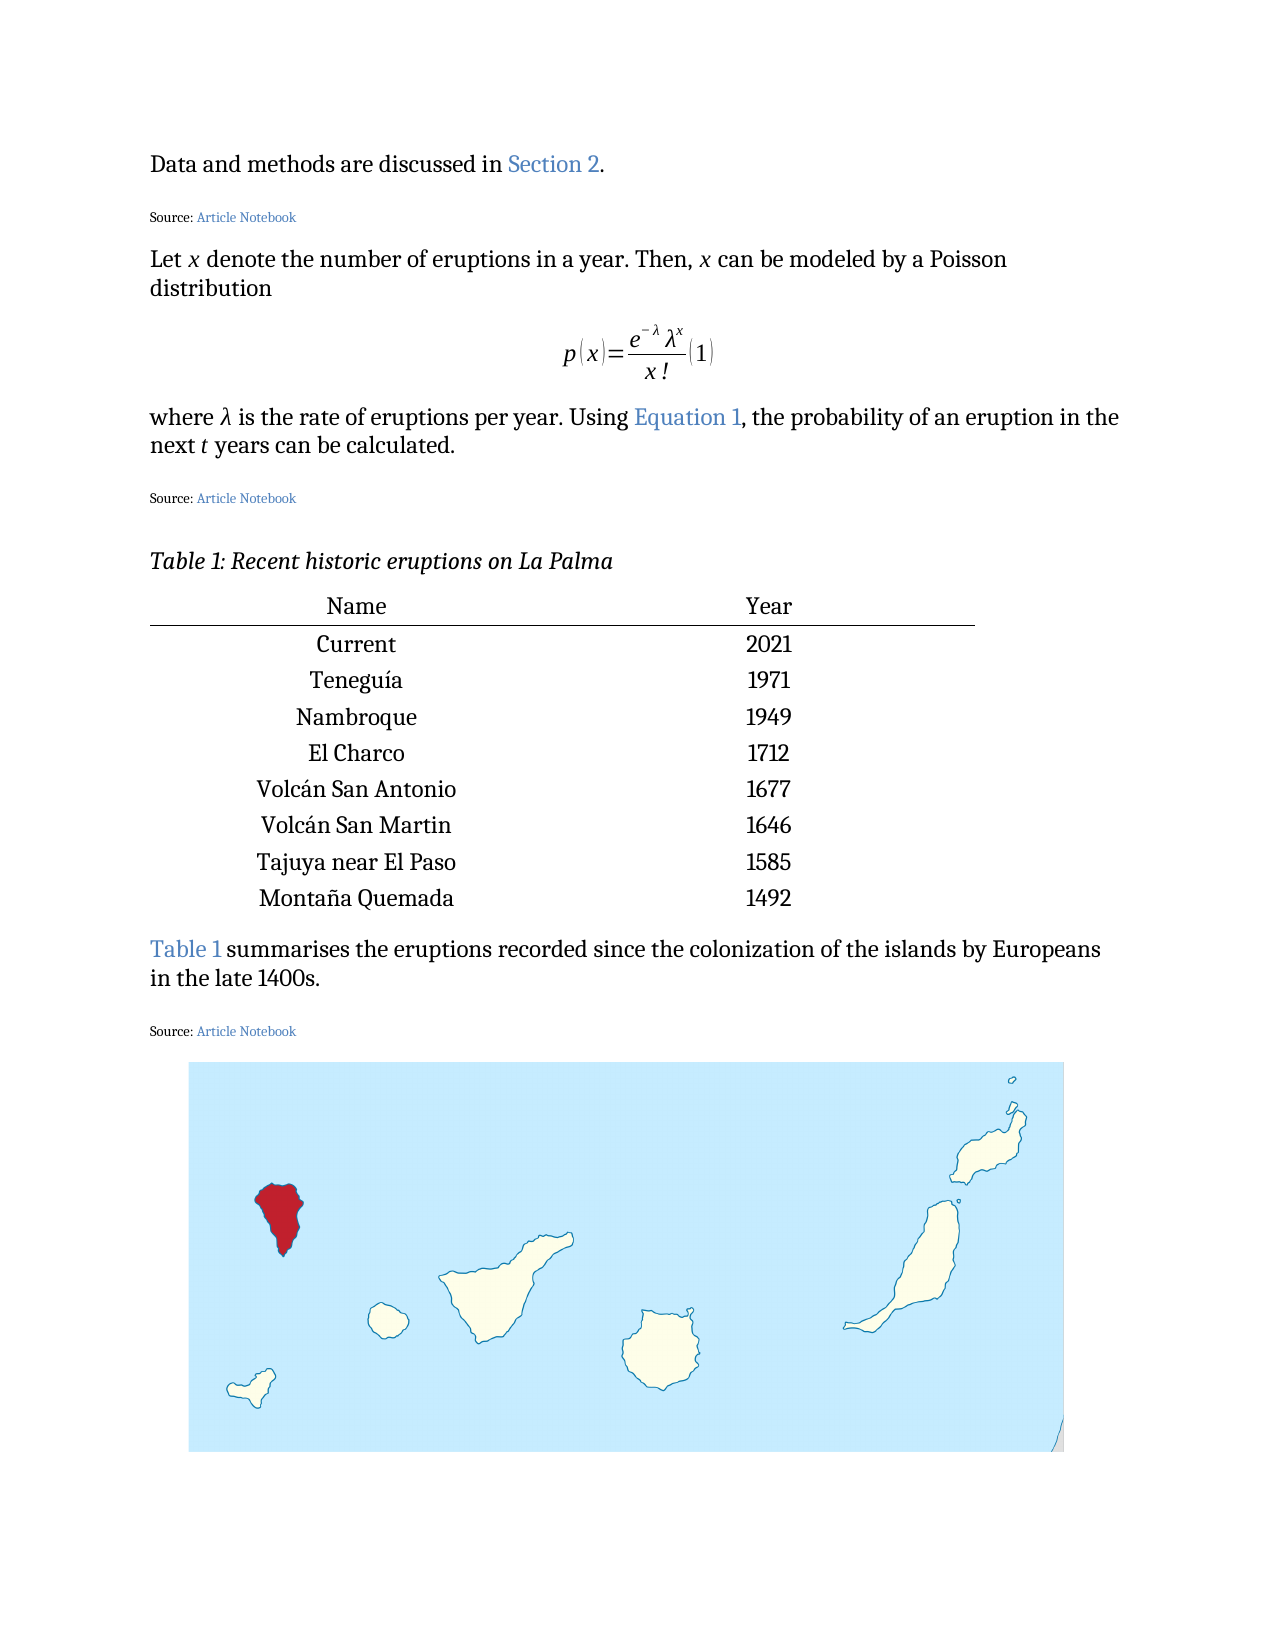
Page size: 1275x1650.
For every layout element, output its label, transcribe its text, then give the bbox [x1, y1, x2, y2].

text Source: Article Notebook [150, 479, 1125, 507]
text Let denote the number of eruptions in a year. Then, can be modeled by a Poisson distribution [150, 245, 1125, 302]
text Source: Article Notebook [150, 197, 1125, 226]
text Data and methods are discussed in Section 2. [150, 150, 1125, 179]
table_header Table 1: Recent historic eruptions on La Palma [139, 526, 1114, 916]
text Source: Article Notebook [150, 1011, 1125, 1040]
text Table 1 summarises the eruptions recorded since the colonization of the islands by Europeans in the late 1400s. [150, 935, 1125, 992]
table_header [139, 1059, 1114, 1455]
picture [188, 1062, 1064, 1452]
text where is the rate of eruptions per year. Using Equation 1, the probability of an eruption in the next years can be calculated. [150, 402, 1125, 460]
